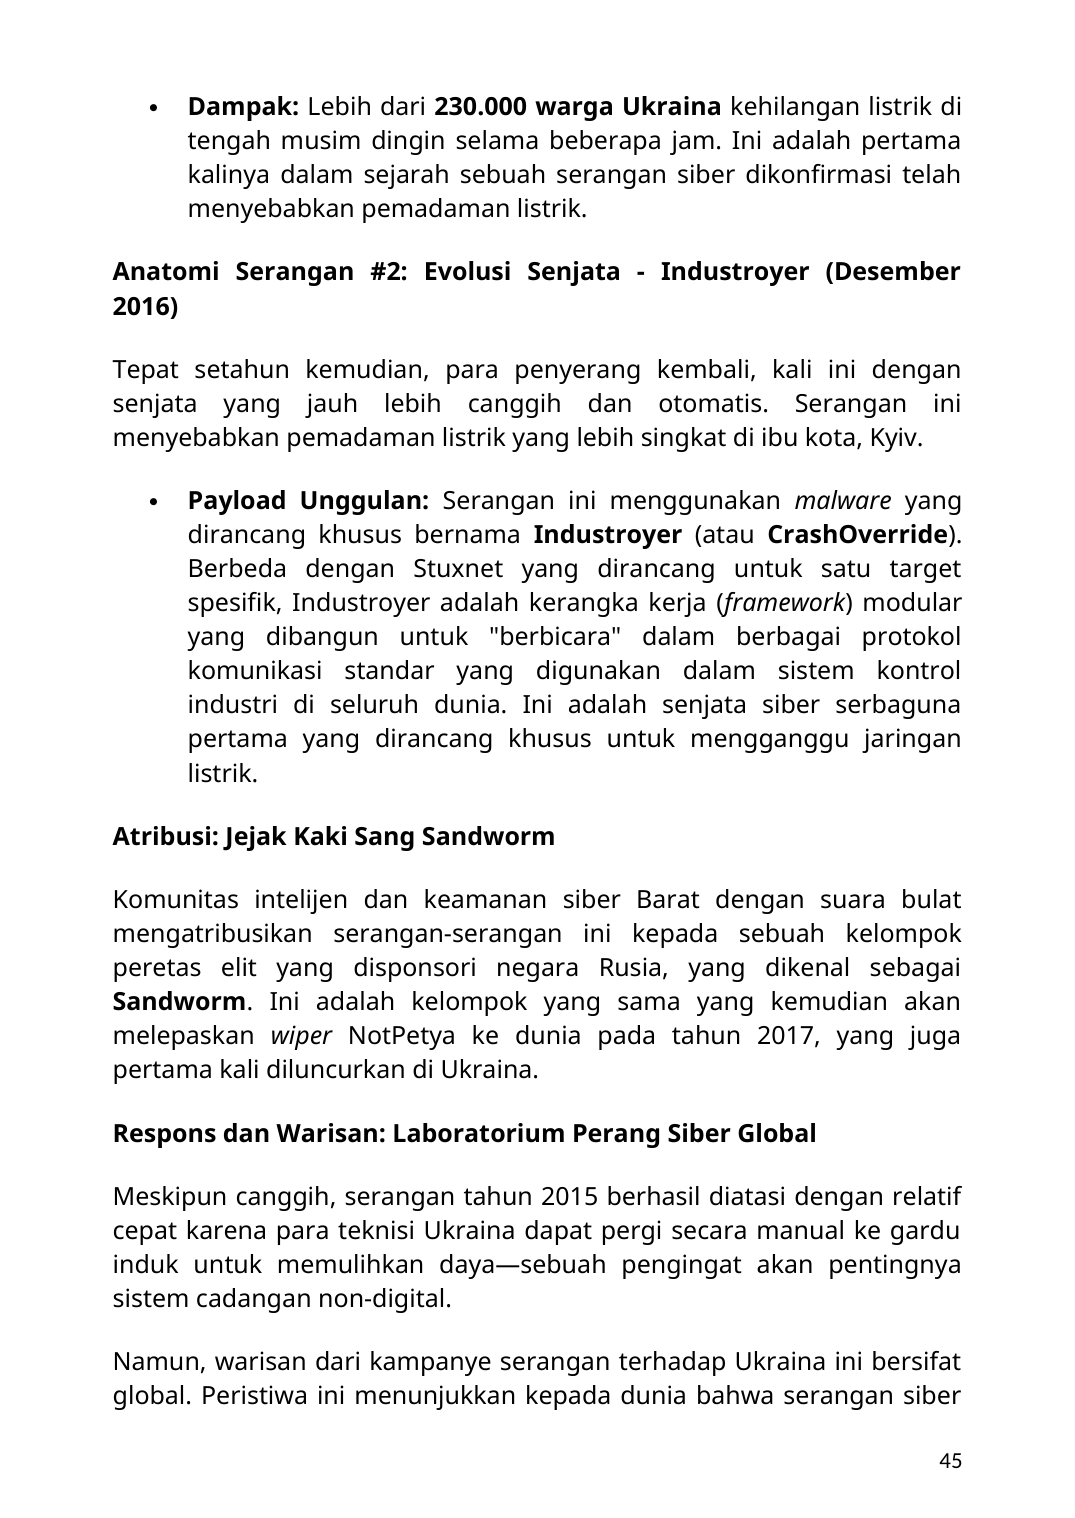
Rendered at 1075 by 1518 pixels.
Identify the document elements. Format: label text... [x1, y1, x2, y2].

text Anatomi Serangan #2: Evolusi Senjata - Industroyer (Desember 2016) [112, 254, 962, 322]
list Dampak: Lebih dari 230.000 warga Ukraina kehilangan listrik di tengah musim dingin selama beberapa jam. Ini adalah pertama kalinya dalam sejarah sebuah serangan siber dikonfirmasi telah menyebabkan pemadaman listrik. [150, 89, 962, 225]
text Respons dan Warisan: Laboratorium Perang Siber Global [112, 1115, 962, 1149]
text Meskipun canggih, serangan tahun 2015 berhasil diatasi dengan relatif cepat karena para teknisi Ukraina dapat pergi secara manual ke gardu induk untuk memulihkan daya—sebuah pengingat akan pentingnya sistem cadangan non-digital. [112, 1178, 962, 1315]
text Tepat setahun kemudian, para penyerang kembali, kali ini dengan senjata yang jauh lebih canggih dan otomatis. Serangan ini menyebabkan pemadaman listrik yang lebih singkat di ibu kota, Kyiv. [112, 351, 962, 453]
list Payload Unggulan: Serangan ini menggunakan malware yang dirancang khusus bernama Industroyer (atau CrashOverride). Berbeda dengan Stuxnet yang dirancang untuk satu target spesifik, Industroyer adalah kerangka kerja (framework) modular yang dibangun untuk "berbicara" dalam berbagai protokol komunikasi standar yang digunakan dalam sistem kontrol industri di seluruh dunia. Ini adalah senjata siber serbaguna pertama yang dirancang khusus untuk mengganggu jaringan listrik. [150, 483, 962, 789]
text Atribusi: Jejak Kaki Sang Sandworm [112, 818, 962, 852]
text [112, 1344, 962, 1412]
text Komunitas intelijen dan keamanan siber Barat dengan suara bulat mengatribusikan serangan-serangan ini kepada sebuah kelompok peretas elit yang disponsori negara Rusia, yang dikenal sebagai Sandworm. Ini adalah kelompok yang sama yang kemudian akan melepaskan wiper NotPetya ke dunia pada tahun 2017, yang juga pertama kali diluncurkan di Ukraina. [112, 882, 962, 1086]
